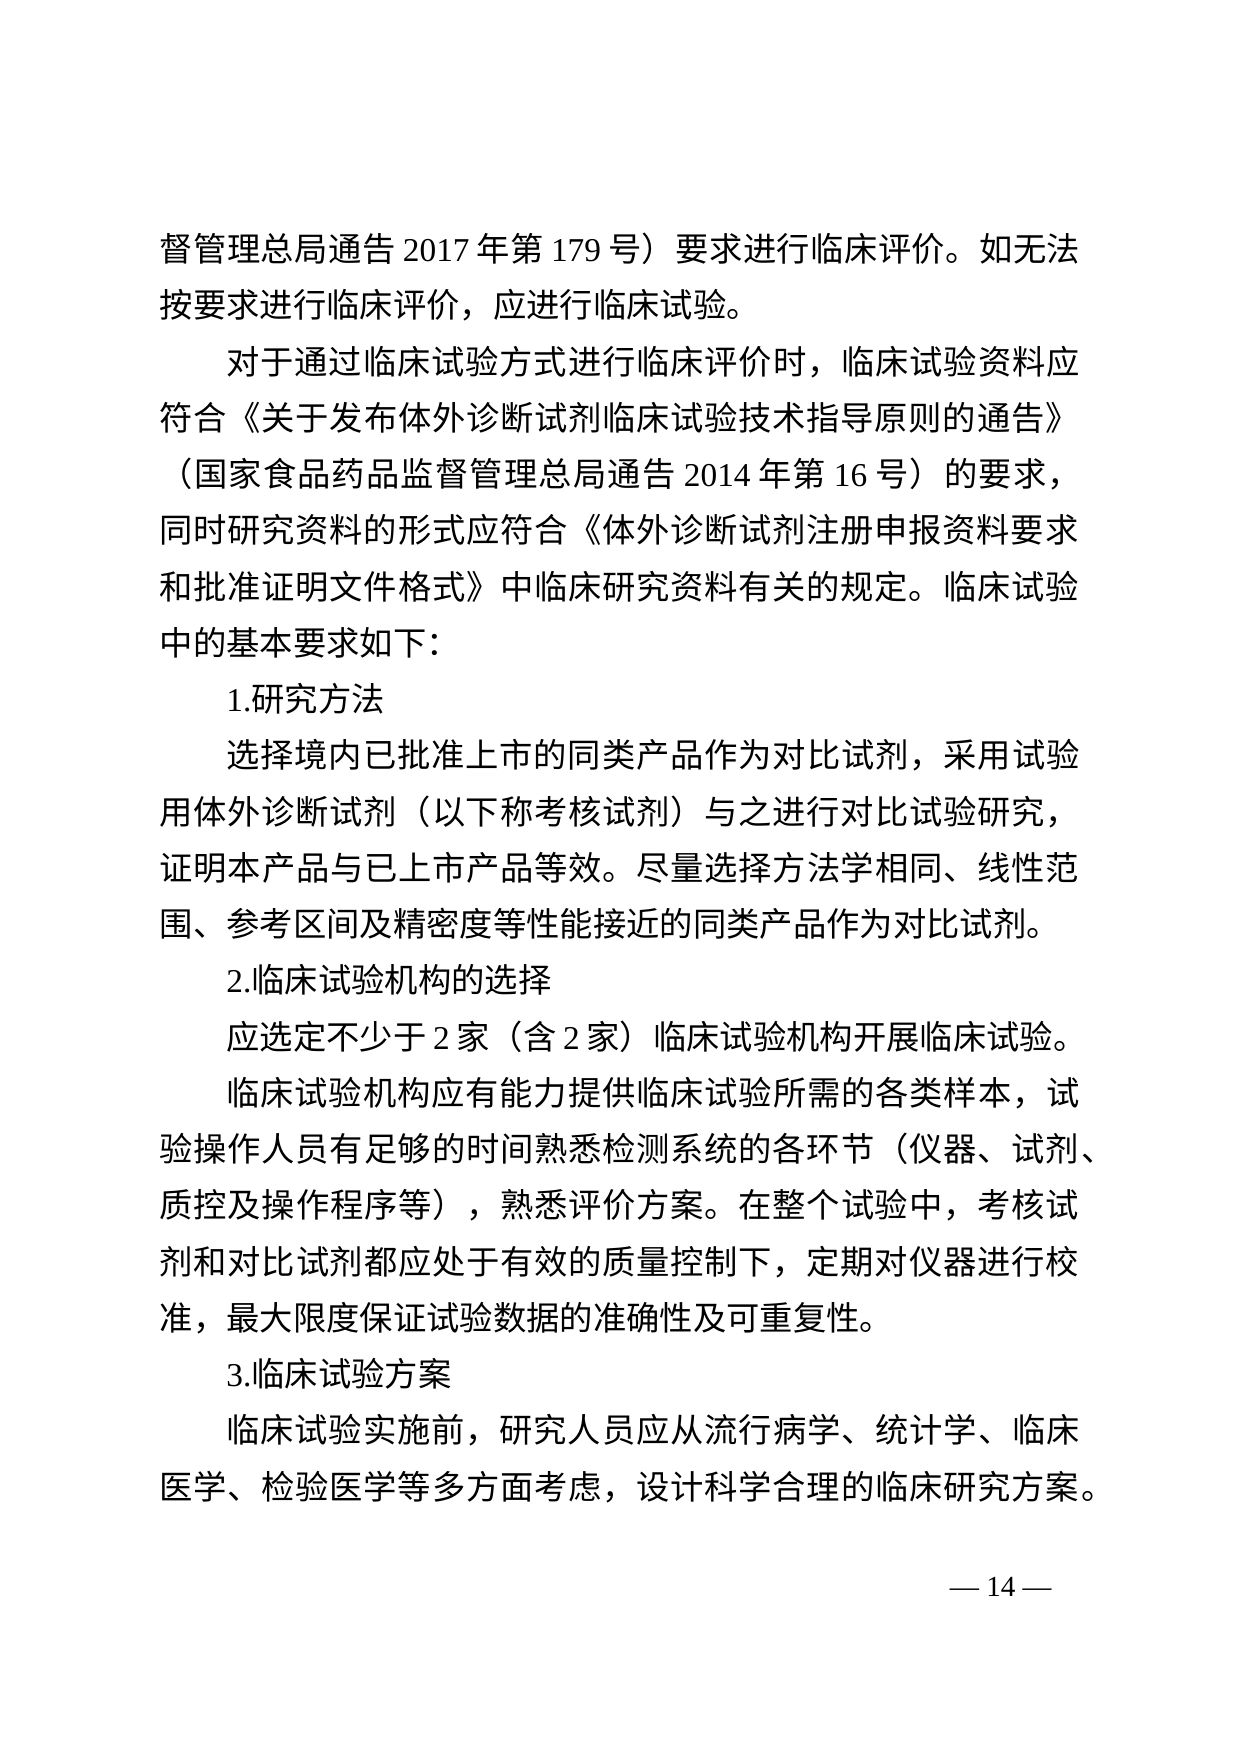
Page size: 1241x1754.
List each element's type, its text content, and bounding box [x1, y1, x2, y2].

text 3.临床试验方案 [159, 1342, 1081, 1398]
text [159, 217, 1081, 329]
text 临床试验机构应有能力提供临床试验所需的各类样本，试验操作人员有足够的时间熟悉检测系统的各环节（仪器、试剂、质控及操作程序等），熟悉评价方案。在整个试验中，考核试剂和对比试剂都应处于有效的质量控制下，定期对仪器进行校准，最大限度保证试验数据的准确性及可重复性。 [159, 1060, 1081, 1342]
text 应选定不少于2家（含2家）临床试验机构开展临床试验。 [159, 1004, 1081, 1060]
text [159, 1398, 1081, 1510]
text 2.临床试验机构的选择 [159, 948, 1081, 1004]
text 1.研究方法 [159, 667, 1081, 723]
text 选择境内已批准上市的同类产品作为对比试剂，采用试验用体外诊断试剂（以下称考核试剂）与之进行对比试验研究，证明本产品与已上市产品等效。尽量选择方法学相同、线性范围、参考区间及精密度等性能接近的同类产品作为对比试剂。 [159, 723, 1081, 948]
text 对于通过临床试验方式进行临床评价时，临床试验资料应符合《关于发布体外诊断试剂临床试验技术指导原则的通告》（国家食品药品监督管理总局通告2014年第16号）的要求，同时研究资料的形式应符合《体外诊断试剂注册申报资料要求和批准证明文件格式》中临床研究资料有关的规定。临床试验中的基本要求如下： [159, 329, 1081, 667]
